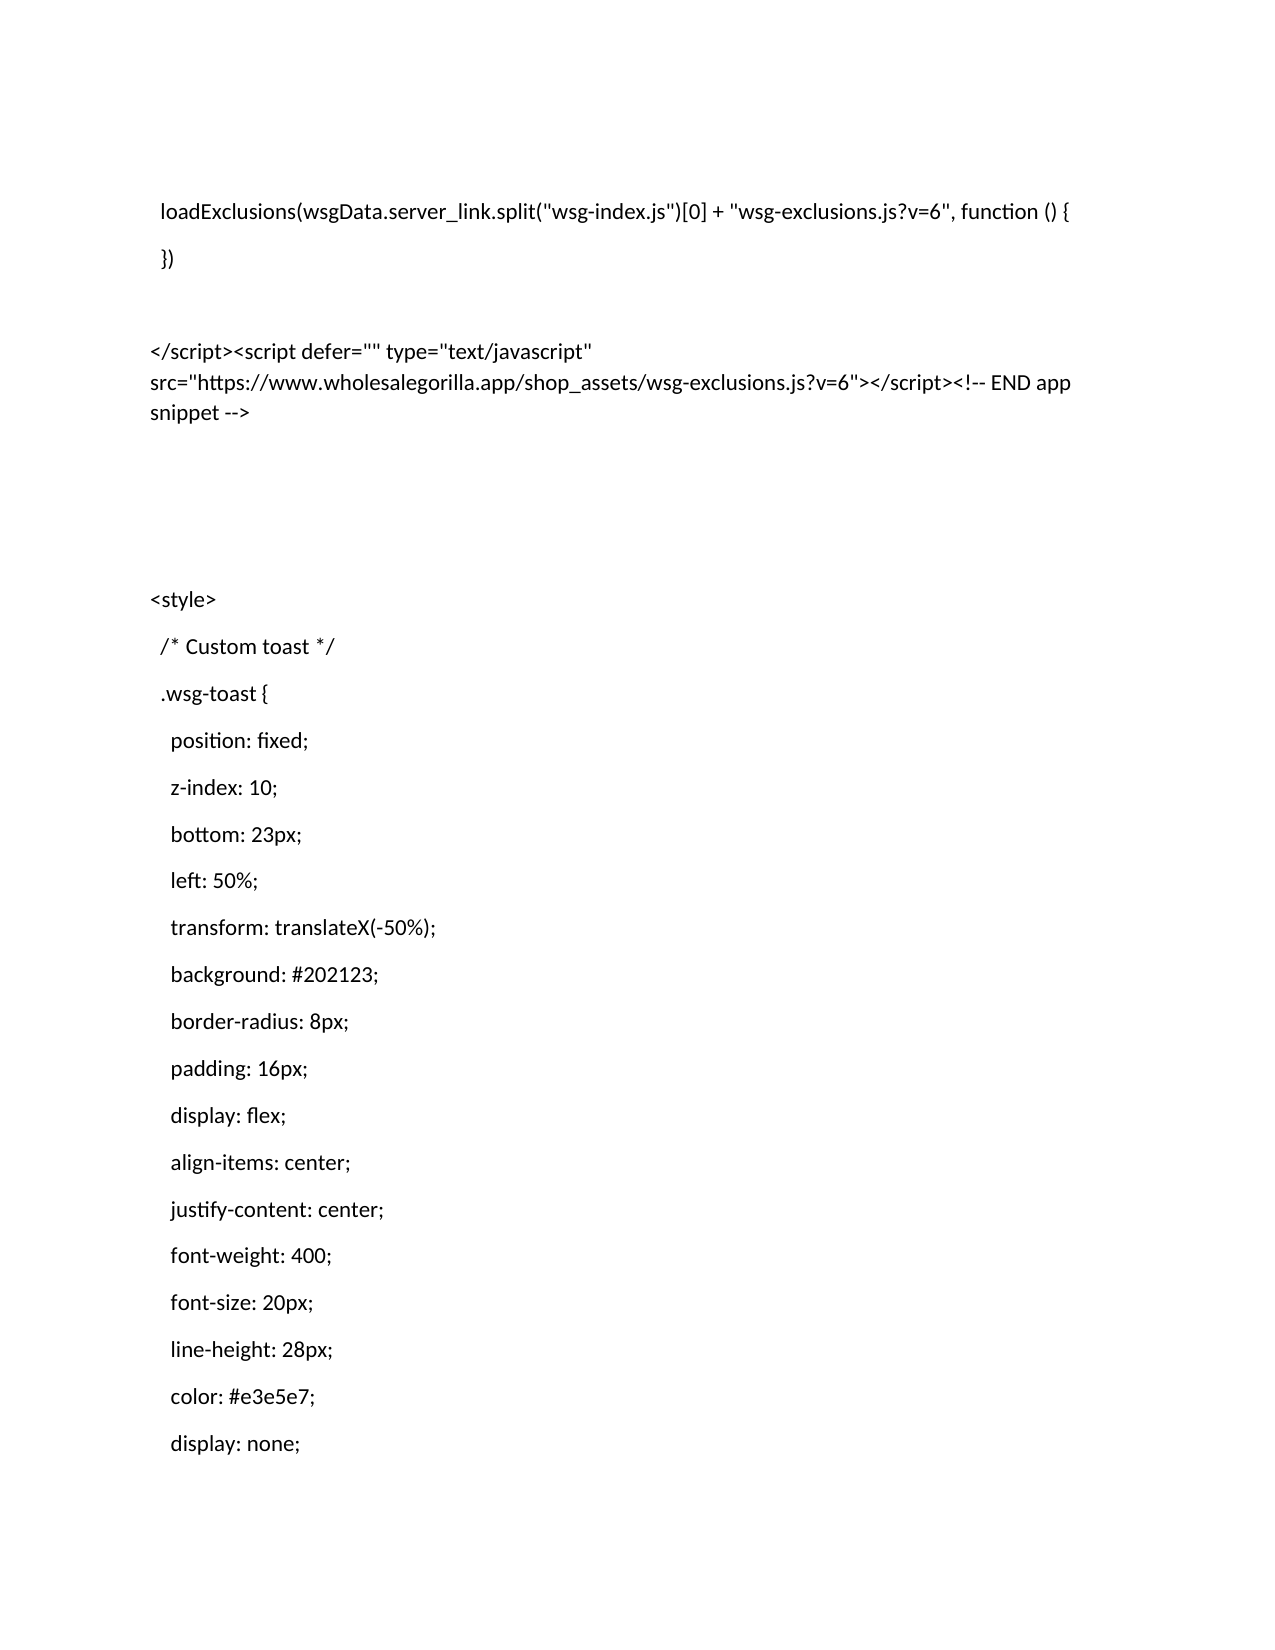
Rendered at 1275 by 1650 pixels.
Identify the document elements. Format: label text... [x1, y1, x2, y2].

text }) [150, 244, 1125, 272]
text bottom: 23px; [150, 820, 1125, 848]
text font-weight: 400; [150, 1242, 1125, 1270]
text </script><script defer="" type="text/javascript" src="https://www.wholesalegorilla.app/shop_assets/wsg-exclusions.js?v=6"></script><!-- END app snippet --> [150, 337, 1125, 426]
text .wsg-toast { [150, 679, 1125, 707]
text font-size: 20px; [150, 1288, 1125, 1317]
text line-height: 28px; [150, 1335, 1125, 1363]
text <style> [150, 585, 1125, 613]
text transform: translateX(-50%); [150, 913, 1125, 942]
text loadExclusions(wsgData.server_link.split("wsg-index.js")[0] + "wsg-exclusions.js?v=6", function () { [150, 197, 1125, 225]
text display: none; [150, 1429, 1125, 1457]
text background: #202123; [150, 960, 1125, 988]
text border-radius: 8px; [150, 1007, 1125, 1035]
text position: fixed; [150, 726, 1125, 754]
text justify-content: center; [150, 1195, 1125, 1223]
text padding: 16px; [150, 1054, 1125, 1082]
text color: #e3e5e7; [150, 1382, 1125, 1410]
text left: 50%; [150, 867, 1125, 895]
text /* Custom toast */ [150, 632, 1125, 660]
text align-items: center; [150, 1148, 1125, 1176]
text z-index: 10; [150, 773, 1125, 801]
text display: flex; [150, 1101, 1125, 1129]
